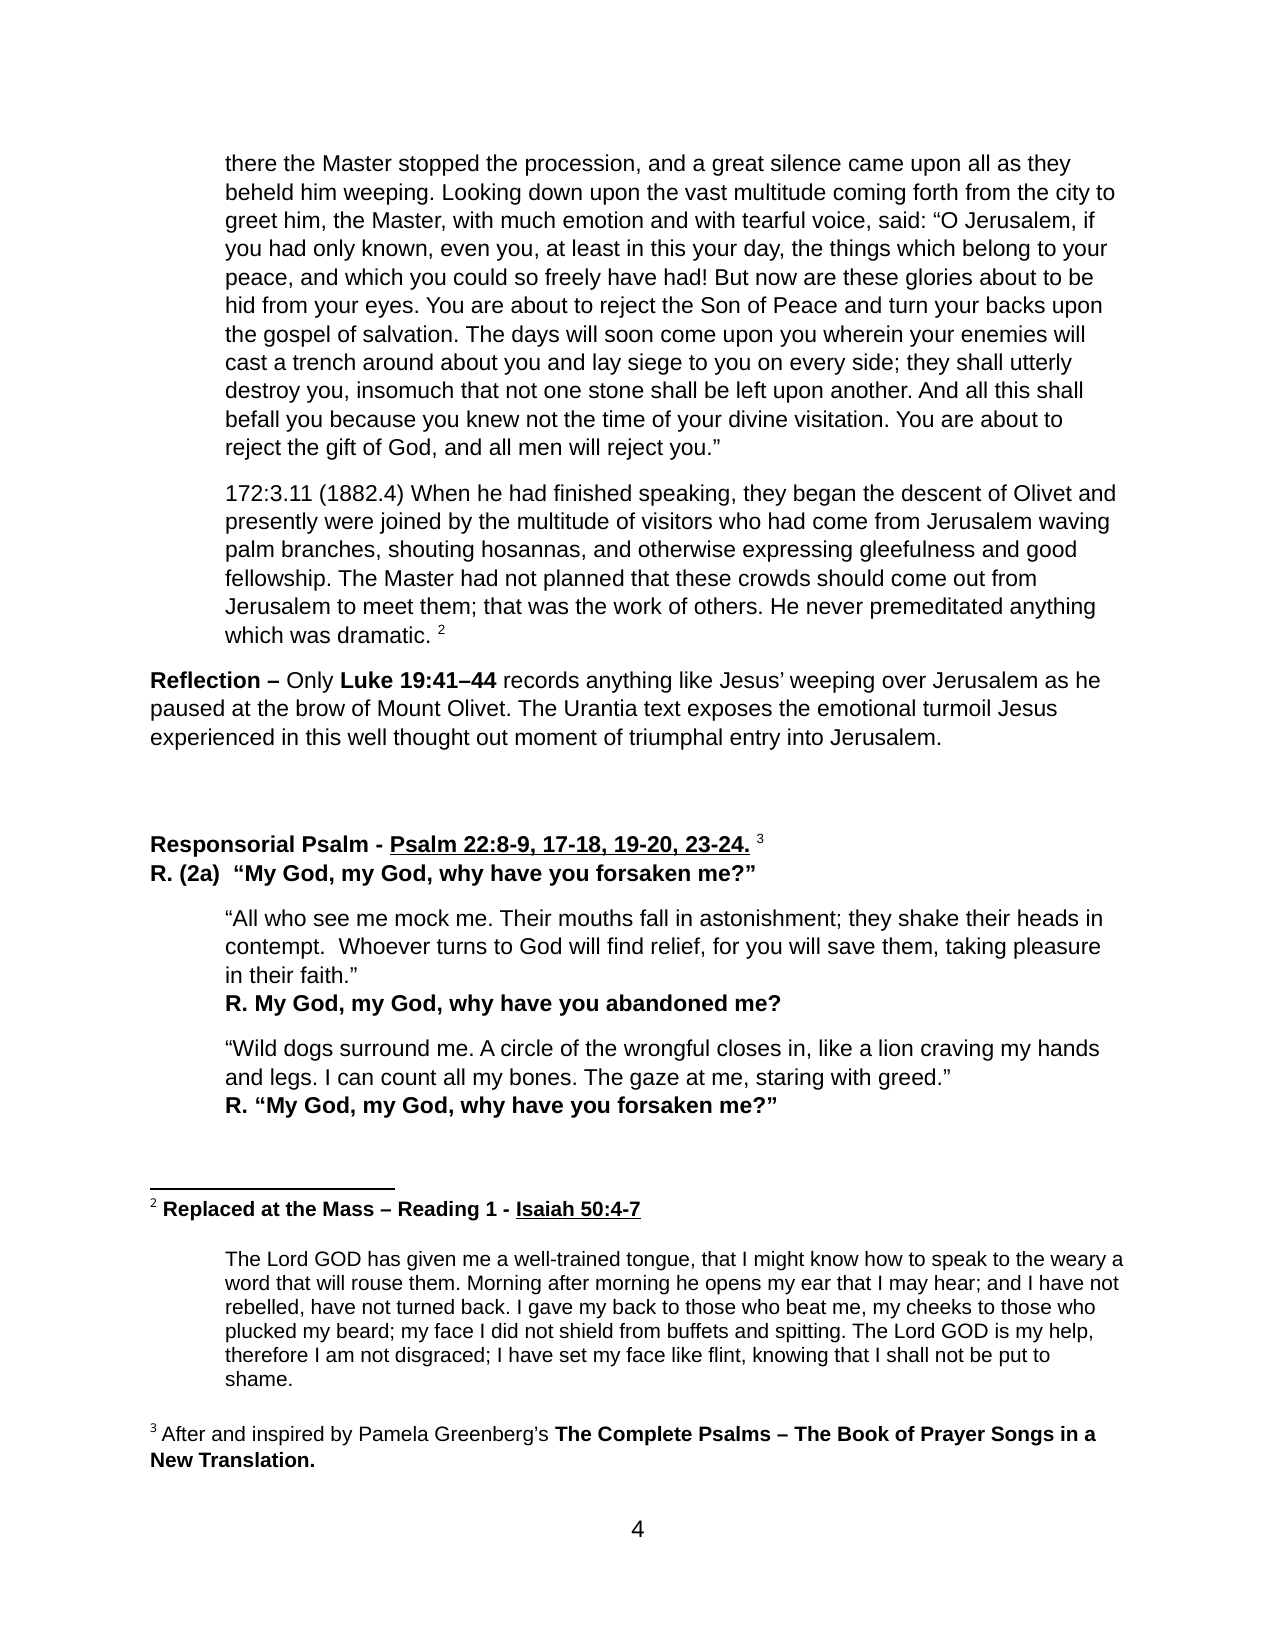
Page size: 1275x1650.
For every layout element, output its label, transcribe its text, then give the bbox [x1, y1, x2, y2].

text 172:3.11 (1882.4) When he had finished speaking, they began the descent of Olivet and presently were joined by the multitude of visitors who had come from Jerusalem waving palm branches, shouting hosannas, and otherwise expressing gleefulness and good fellowship. The Master had not planned that these crowds should come out from Jerusalem to meet them; that was the work of others. He never premeditated anything which was dramatic. [225, 479, 1125, 648]
text 172:3.10 (1882.3) Jesus was lighthearted and cheerful as they moved along until he came to the brow of Olivet, where the city and the temple towers came into full view; there the Master stopped the procession, and a great silence came upon all as they beheld him weeping. Looking down upon the vast multitude coming forth from the city to greet him, the Master, with much emotion and with tearful voice, said: “O Jerusalem, if you had only known, even you, at least in this your day, the things which belong to your peace, and which you could so freely have had! But now are these glories about to be hid from your eyes. You are about to reject the Son of Peace and turn your backs upon the gospel of salvation. The days will soon come upon you wherein your enemies will cast a trench around about you and lay siege to you on every side; they shall utterly destroy you, insomuch that not one stone shall be left upon another. And all this shall befall you because you knew not the time of your divine visitation. You are about to reject the gift of God, and all men will reject you.” [225, 150, 1125, 461]
text Reflection – Only Luke 19:41–44 records anything like Jesus’ weeping over Jerusalem as he paused at the brow of Mount Olivet. The Urantia text exposes the emotional turmoil Jesus experienced in this well thought out moment of triumphal entry into Jerusalem. [150, 667, 1125, 750]
text “Wild dogs surround me. A circle of the wrongful closes in, like a lion craving my hands and legs. I can count all my bones. The gaze at me, staring with greed.” R. “My God, my God, why have you forsaken me?” [225, 1035, 1125, 1118]
text “All who see me mock me. Their mouths fall in astonishment; they shake their heads in contempt. Whoever turns to God will find relief, for you will save them, taking pleasure in their faith.” R. My God, my God, why have you abandoned me? [225, 905, 1125, 1016]
text Responsorial Psalm - Psalm 22:8-9, 17-18, 19-20, 23-24. R. (2a) “My God, my God, why have you forsaken me?” [150, 831, 1125, 886]
